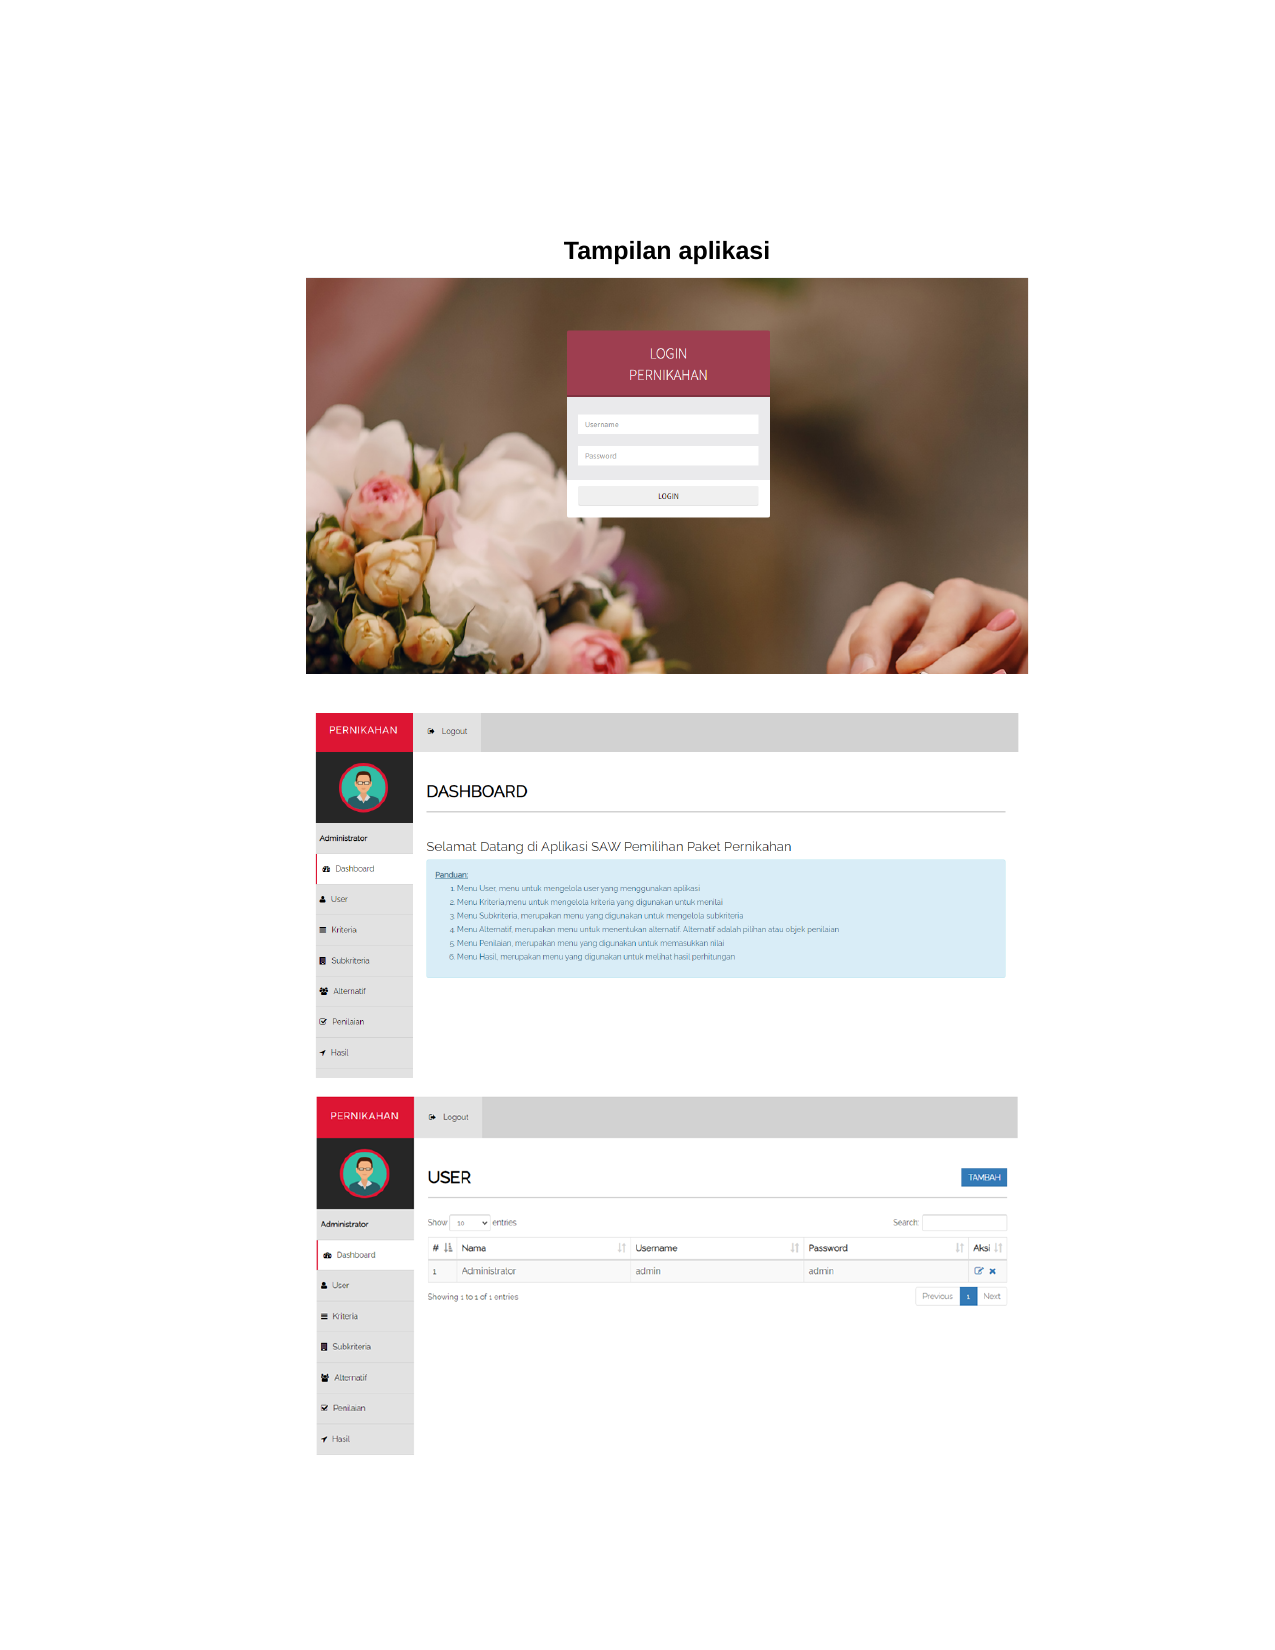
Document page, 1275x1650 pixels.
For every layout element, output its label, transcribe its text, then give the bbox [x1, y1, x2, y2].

picture [315, 713, 1019, 1078]
picture [306, 277, 1029, 674]
text Tampilan aplikasi [236, 236, 1098, 265]
picture [316, 1096, 1018, 1455]
